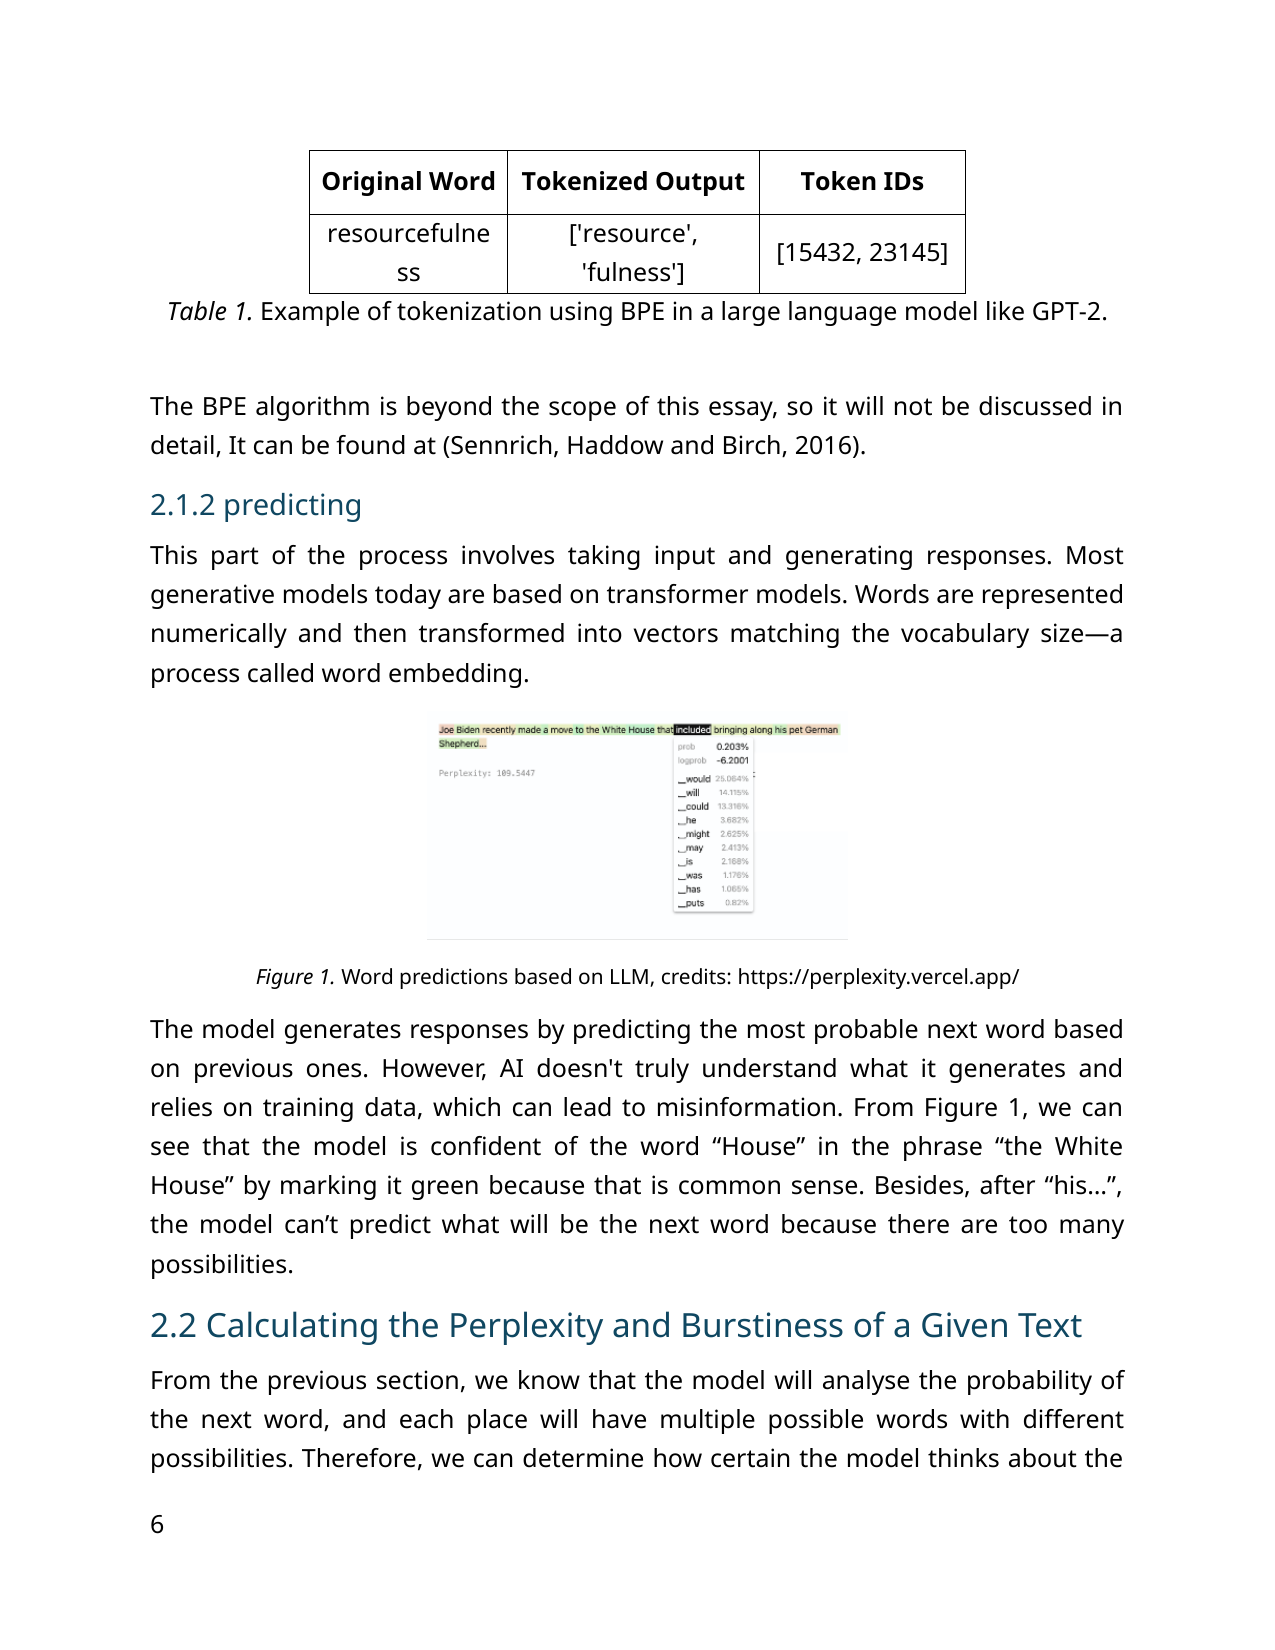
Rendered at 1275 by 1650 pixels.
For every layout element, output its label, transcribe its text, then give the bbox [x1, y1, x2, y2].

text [150, 1363, 1125, 1475]
text The model generates responses by predicting the most probable next word based on previous ones. However, AI doesn't truly understand what it generates and relies on training data, which can lead to misinformation. From Figure 1, we can see that the model is confident of the word “House” in the phrase “the White House” by marking it green because that is common sense. Besides, after “his…”, the model can’t predict what will be the next word because there are too many possibilities. [150, 1011, 1125, 1280]
table_cell [15432, 23145] [760, 215, 965, 293]
text Table 1. Example of tokenization using BPE in a large language model like GPT-2. [150, 294, 1125, 328]
text Figure 1. Word predictions based on LLM, credits: https://perplexity.vercel.app/ [150, 962, 1125, 990]
table_cell ['resource', 'fulness'] [508, 215, 759, 293]
subtitle 2.2 Calculating the Perplexity and Burstiness of a Given Text [150, 1302, 1125, 1347]
picture [427, 711, 848, 941]
table_header Tokenized Output [508, 151, 759, 214]
table_cell resourcefulness [310, 215, 507, 293]
subtitle 2.1.2 predicting [150, 484, 1125, 523]
text This part of the process involves taking input and generating responses. Most generative models today are based on transformer models. Words are represented numerically and then transformed into vectors matching the vocabulary size—a process called word embedding. [150, 538, 1125, 689]
table_header Token IDs [760, 151, 965, 214]
table_header Original Word [310, 151, 507, 214]
text The BPE algorithm is beyond the scope of this essay, so it will not be discussed in detail, It can be found at (Sennrich, Haddow and Birch, 2016). [150, 389, 1125, 462]
